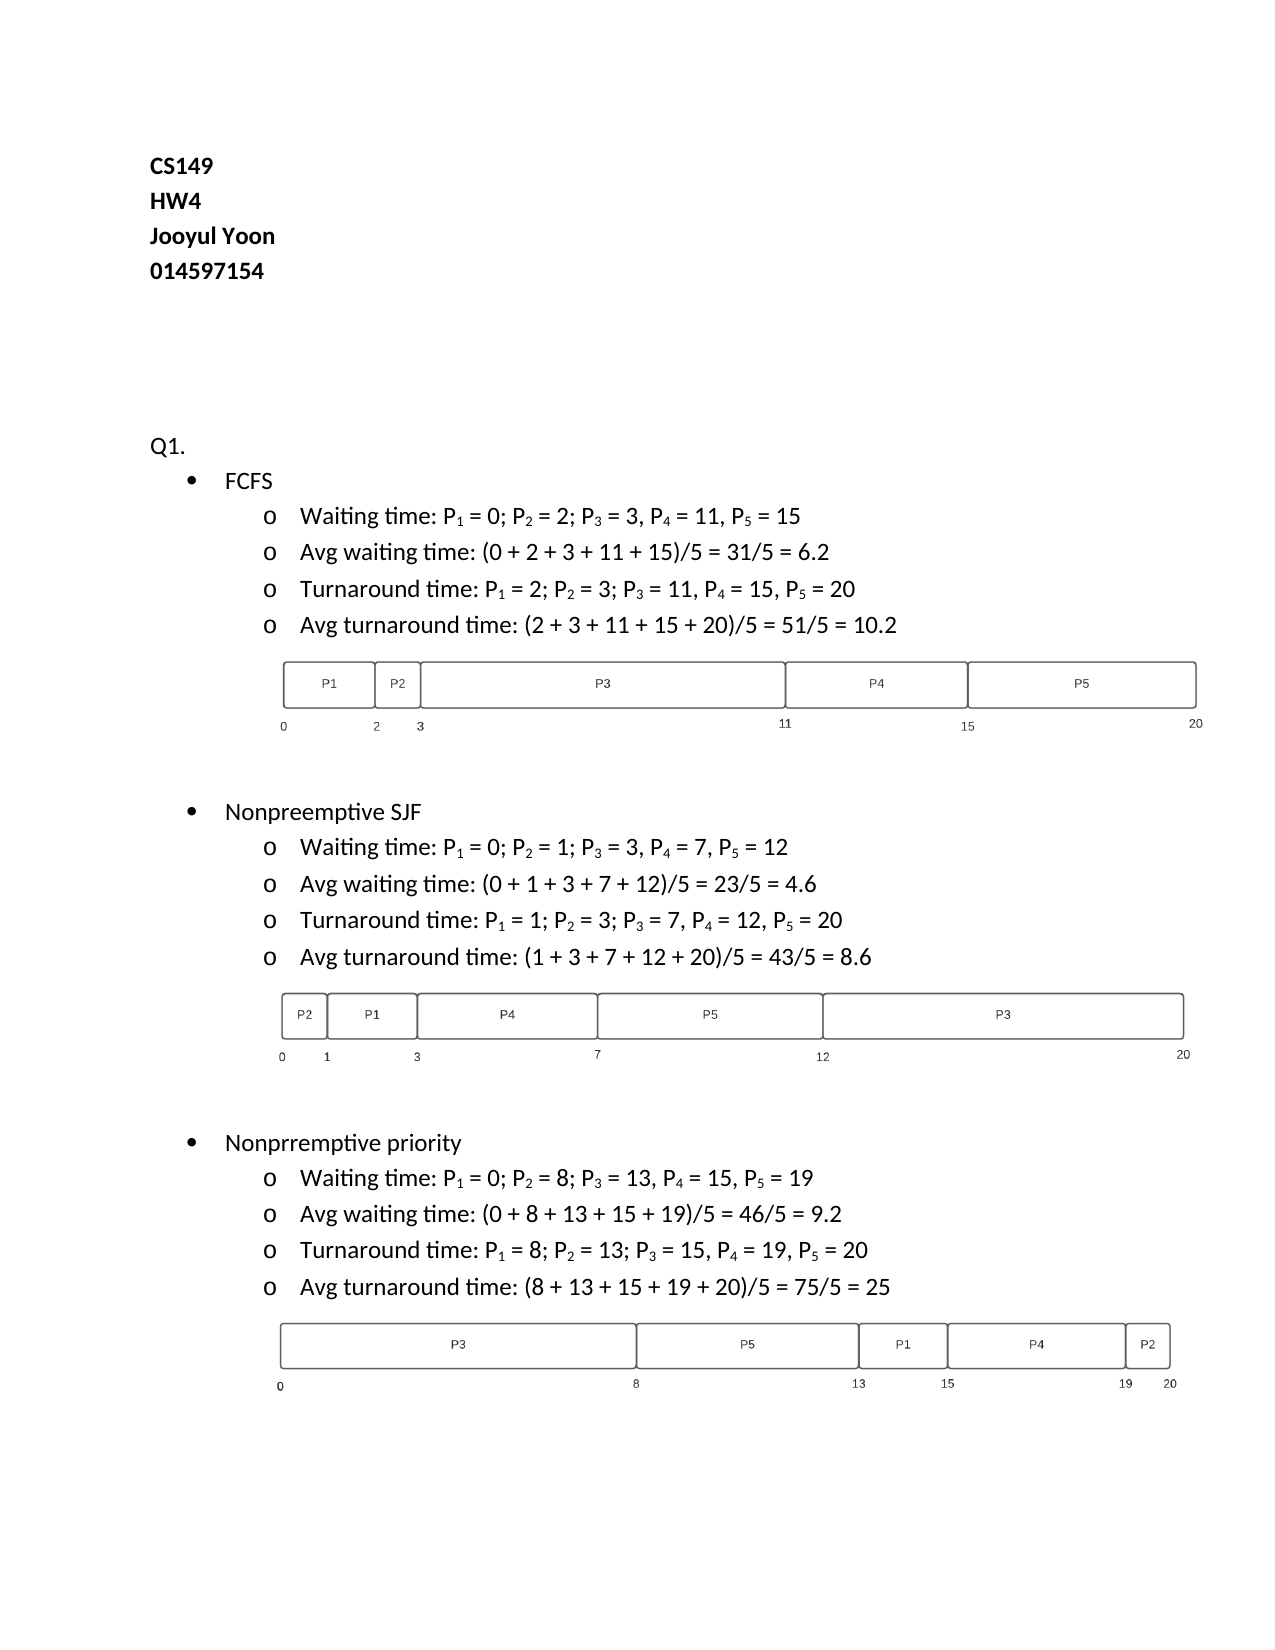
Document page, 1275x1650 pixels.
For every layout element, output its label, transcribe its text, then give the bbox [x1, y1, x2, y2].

list FCFS [187, 465, 1219, 496]
list Avg waiting time: (0 + 2 + 3 + 11 + 15)/5 = 31/5 = 6.2 [262, 536, 1219, 568]
list Avg waiting time: (0 + 8 + 13 + 15 + 19)/5 = 46/5 = 9.2 [262, 1198, 1219, 1230]
text 014597154 [150, 255, 1219, 286]
list Avg turnaround time: (8 + 13 + 15 + 19 + 20)/5 = 75/5 = 25 [262, 1271, 1219, 1303]
list Avg turnaround time: (1 + 3 + 7 + 12 + 20)/5 = 43/5 = 8.6 [262, 941, 1219, 973]
list Turnaround time: P1 = 1; P2 = 3; P3 = 7, P4 = 12, P5 = 20 [262, 904, 1219, 936]
text HW4 [150, 185, 1219, 216]
picture [150, 645, 1275, 762]
list Avg waiting time: (0 + 1 + 3 + 7 + 12)/5 = 23/5 = 4.6 [262, 868, 1219, 900]
text Q1. [150, 430, 1219, 461]
list Turnaround time: P1 = 8; P2 = 13; P3 = 15, P4 = 19, P5 = 20 [262, 1234, 1219, 1266]
text CS149 [150, 150, 1219, 181]
list Avg turnaround time: (2 + 3 + 11 + 15 + 20)/5 = 51/5 = 10.2 [262, 609, 1219, 641]
picture [150, 977, 1275, 1092]
list Waiting time: P1 = 0; P2 = 2; P3 = 3, P4 = 11, P5 = 15 [262, 500, 1219, 532]
list Waiting time: P1 = 0; P2 = 1; P3 = 3, P4 = 7, P5 = 12 [262, 832, 1219, 863]
picture [150, 1307, 1275, 1421]
text Jooyul Yoon [150, 220, 1219, 251]
list Turnaround time: P1 = 2; P2 = 3; P3 = 11, P4 = 15, P5 = 20 [262, 573, 1219, 605]
list Nonprremptive priority [187, 1127, 1219, 1157]
list Waiting time: P1 = 0; P2 = 8; P3 = 13, P4 = 15, P5 = 19 [262, 1162, 1219, 1193]
list Nonpreemptive SJF [187, 797, 1219, 827]
